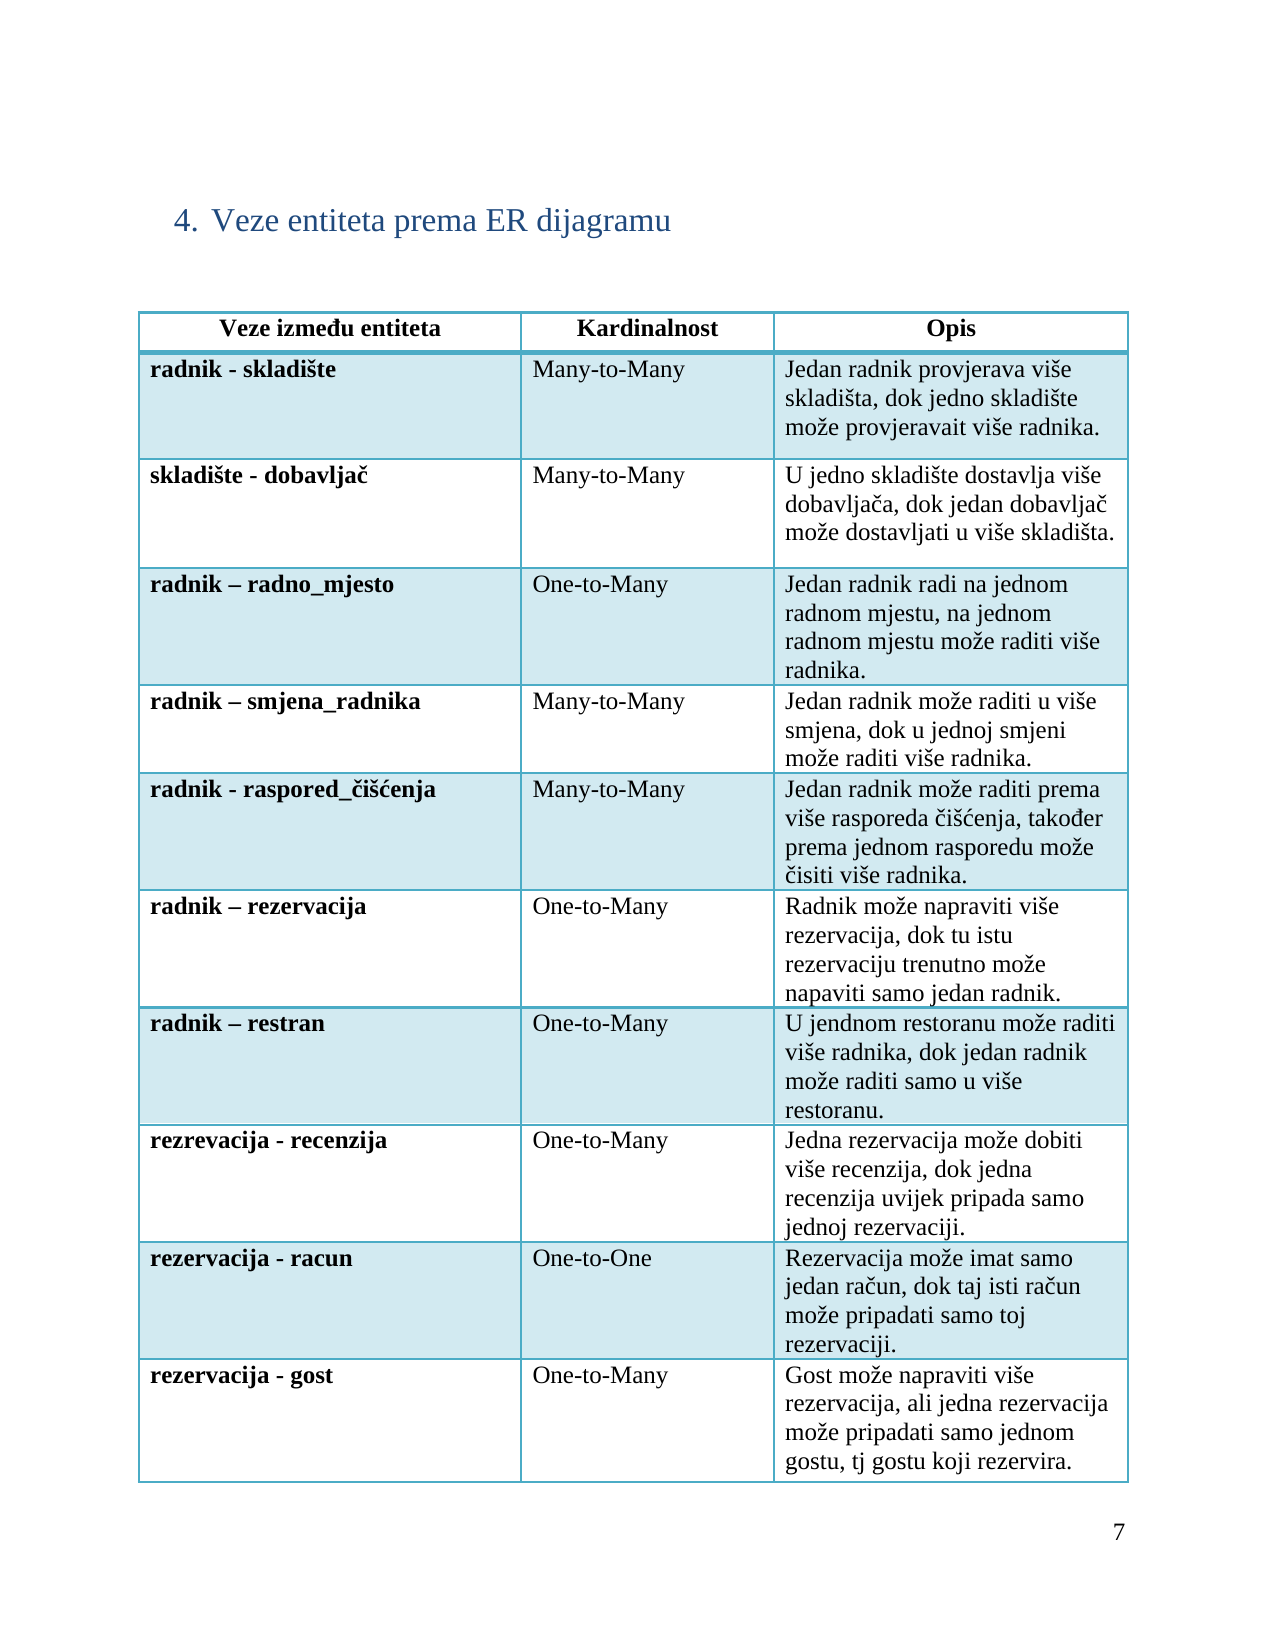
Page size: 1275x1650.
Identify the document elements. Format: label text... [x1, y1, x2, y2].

table_cell Rezervacija može imat samo jedan račun, dok taj isti račun može pripadati samo toj rezervaciji. [775, 1243, 1127, 1358]
table_cell One-to-Many [522, 1360, 773, 1481]
table_header Opis [775, 314, 1127, 350]
table_cell Jedan radnik može raditi u više smjena, dok u jednoj smjeni može raditi više radnika. [775, 686, 1127, 772]
subtitle Veze entiteta prema ER dijagramu [174, 200, 1125, 238]
table_cell rezervacija - racun [140, 1243, 520, 1358]
table_cell U jedno skladište dostavlja više dobavljača, dok jedan dobavljač može dostavljati u više skladišta. [775, 460, 1127, 567]
table_cell radnik – radno_mjesto [140, 569, 520, 684]
table_cell Jedan radnik provjerava više skladišta, dok jedno skladište može provjeravait više radnika. [775, 355, 1127, 458]
table_cell radnik – smjena_radnika [140, 686, 520, 772]
table_cell One-to-Many [522, 569, 773, 684]
table_cell Radnik može napraviti više rezervacija, dok tu istu rezervaciju trenutno može napaviti samo jedan radnik. [775, 891, 1127, 1006]
table_cell rezervacija - gost [140, 1360, 520, 1481]
table_cell One-to-Many [522, 1009, 773, 1123]
table_cell One-to-Many [522, 891, 773, 1006]
table_cell skladište - dobavljač [140, 460, 520, 567]
table_cell Jedna rezervacija može dobiti više recenzija, dok jedna recenzija uvijek pripada samo jednoj rezervaciji. [775, 1126, 1127, 1241]
table_cell radnik - raspored_čišćenja [140, 774, 520, 889]
table_cell U jendnom restoranu može raditi više radnika, dok jedan radnik može raditi samo u više restoranu. [775, 1009, 1127, 1123]
table_cell rezrevacija - recenzija [140, 1126, 520, 1241]
table_cell Many-to-Many [522, 460, 773, 567]
table_cell Many-to-Many [522, 774, 773, 889]
table_cell Many-to-Many [522, 686, 773, 772]
table_cell One-to-Many [522, 1126, 773, 1241]
table_cell Gost može napraviti više rezervacija, ali jedna rezervacija može pripadati samo jednom gostu, tj gostu koji rezervira. [775, 1360, 1127, 1481]
table_cell Jedan radnik radi na jednom radnom mjestu, na jednom radnom mjestu može raditi više radnika. [775, 569, 1127, 684]
table_cell Jedan radnik može raditi prema više rasporeda čišćenja, također prema jednom rasporedu može čisiti više radnika. [775, 774, 1127, 889]
table_header Veze između entiteta [140, 314, 520, 350]
table_cell radnik – restran [140, 1009, 520, 1123]
table_cell One-to-One [522, 1243, 773, 1358]
table_header Kardinalnost [522, 314, 773, 350]
table_cell radnik - skladište [140, 355, 520, 458]
table_cell radnik – rezervacija [140, 891, 520, 1006]
table_cell Many-to-Many [522, 355, 773, 458]
